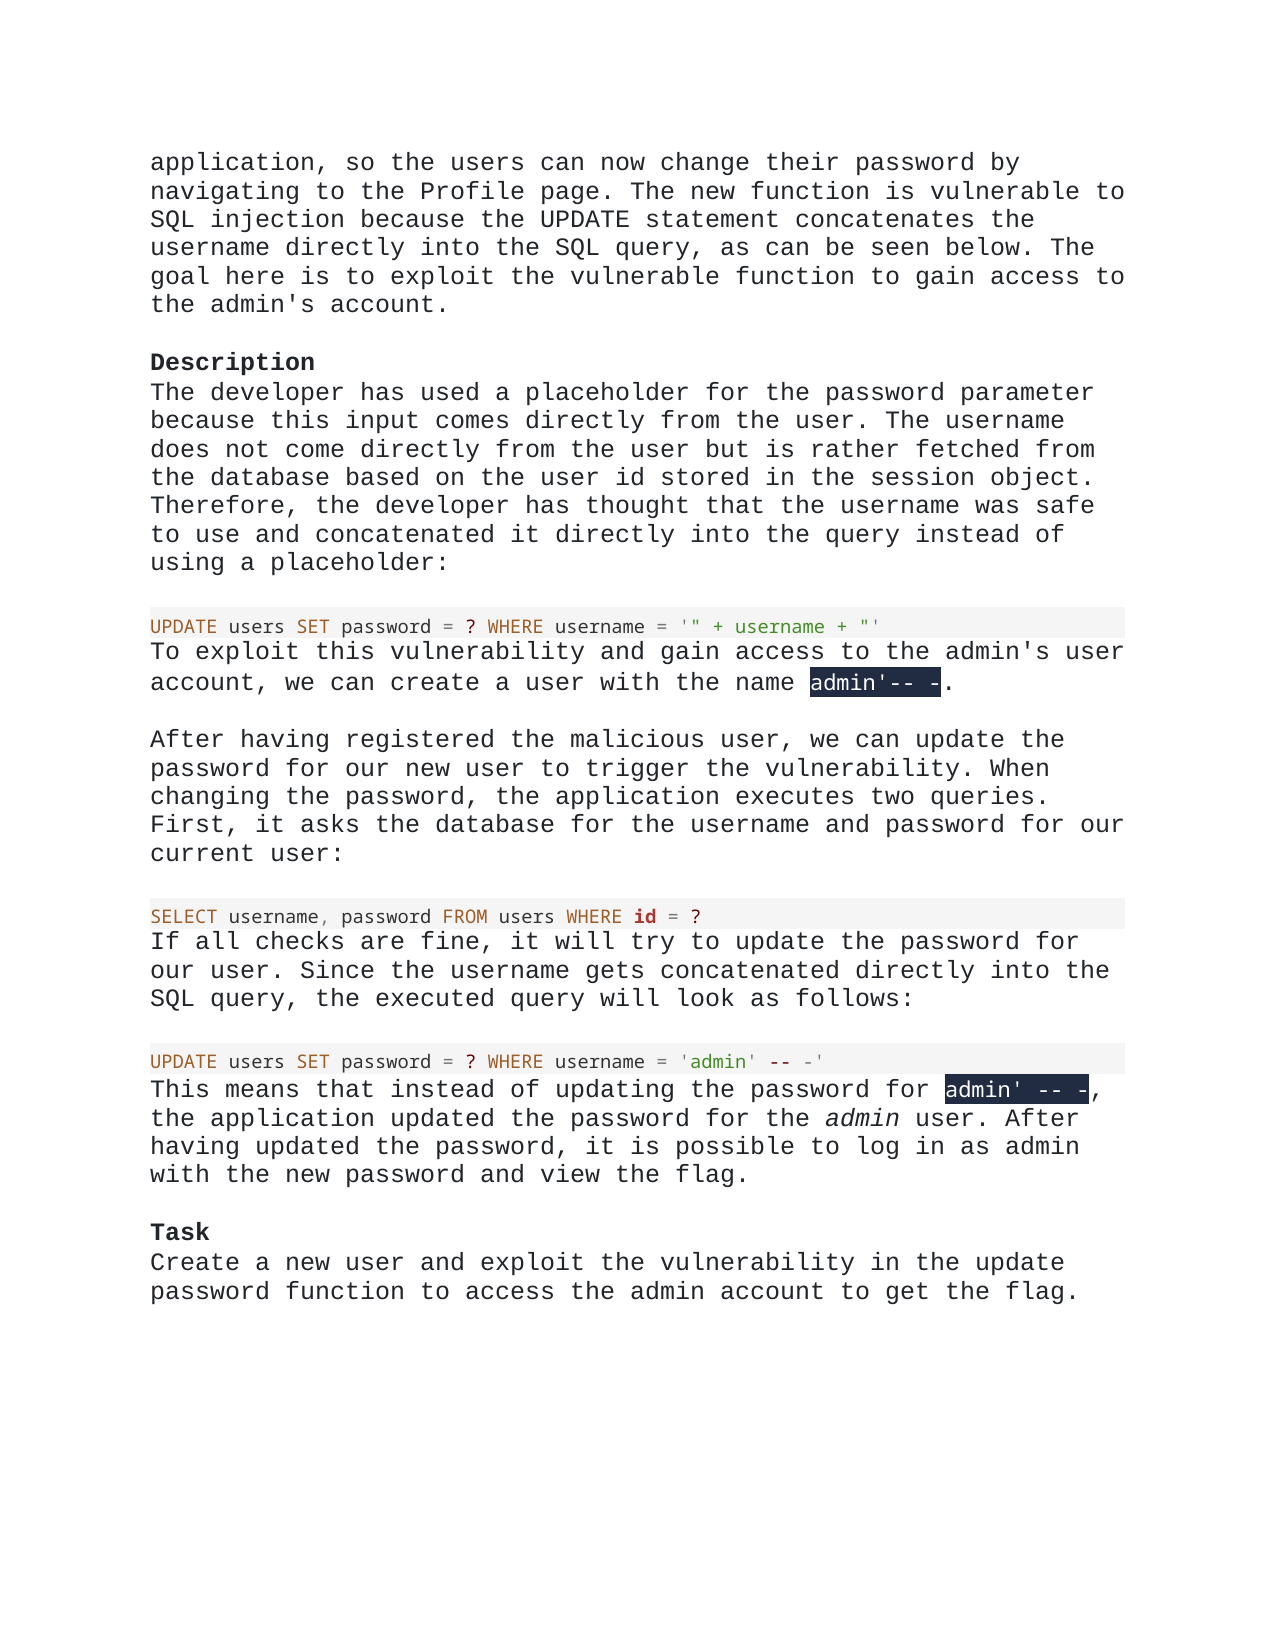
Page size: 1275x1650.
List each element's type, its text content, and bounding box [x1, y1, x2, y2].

text UPDATE users SET password = ? WHERE username = '" + username + "' [150, 607, 1125, 638]
text Create a new user and exploit the vulnerability in the update password function to access the admin account to get the flag. [150, 1250, 1125, 1307]
text This means that instead of updating the password for admin' -- -, the application updated the password for the admin user. After having updated the password, it is possible to log in as admin with the new password and view the flag. [150, 1074, 1125, 1190]
text If all checks are fine, it will try to update the password for our user. Since the username gets concatenated directly into the SQL query, the executed query will look as follows: [150, 929, 1125, 1014]
subtitle Task [150, 1219, 1125, 1248]
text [150, 150, 1125, 320]
text UPDATE users SET password = ? WHERE username = 'admin' -- -' [150, 1043, 1125, 1074]
text SELECT username, password FROM users WHERE id = ? [150, 898, 1125, 929]
subtitle Description [150, 349, 1125, 377]
text After having registered the malicious user, we can update the password for our new user to trigger the vulnerability. When changing the password, the application executes two queries. First, it asks the database for the username and password for our current user: [150, 727, 1125, 868]
text The developer has used a placeholder for the password parameter because this input comes directly from the user. The username does not come directly from the user but is rather fetched from the database based on the user id stored in the session object. Therefore, the developer has thought that the username was safe to use and concatenated it directly into the query instead of using a placeholder: [150, 380, 1125, 578]
text To exploit this vulnerability and gain access to the admin's user account, we can create a user with the name admin'-- -. [150, 638, 1125, 698]
